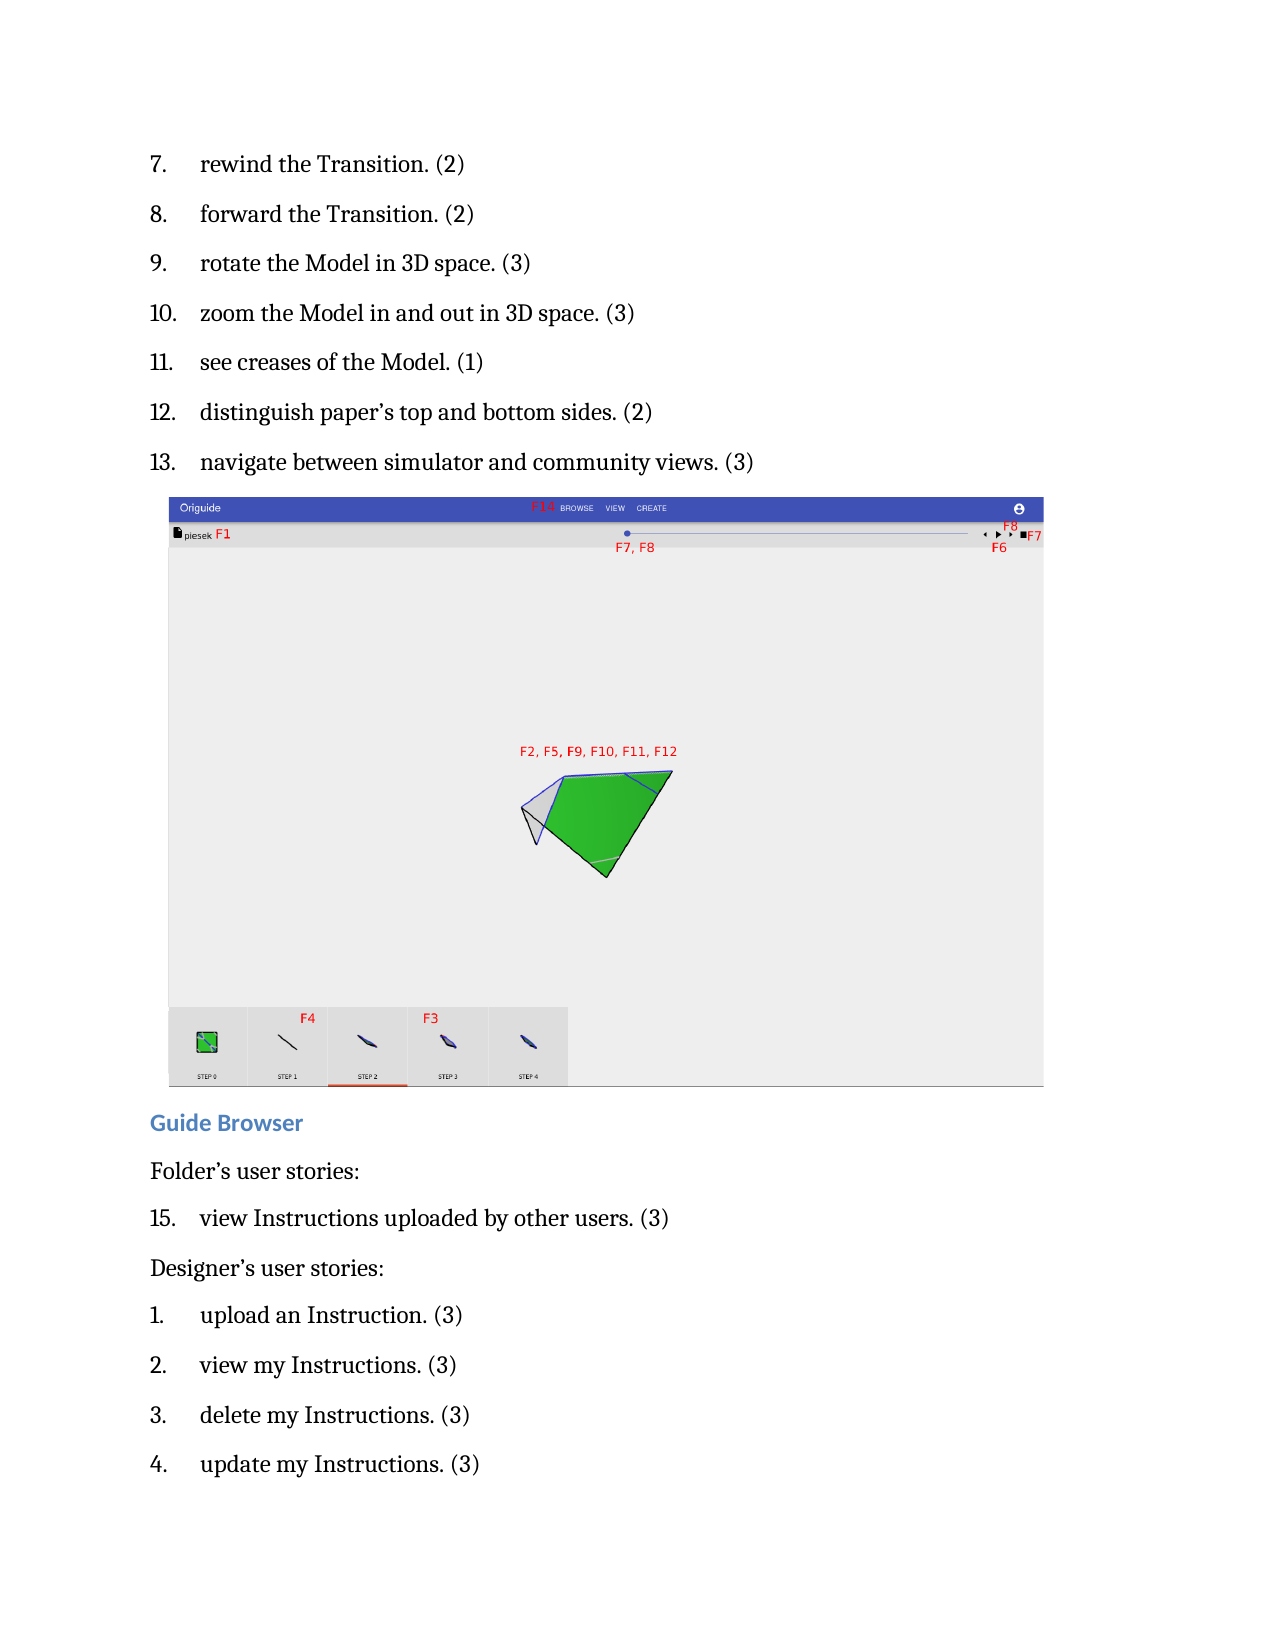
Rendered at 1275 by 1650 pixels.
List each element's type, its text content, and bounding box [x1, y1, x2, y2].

list view my Instructions. (3) [150, 1351, 1125, 1380]
list distinguish paper’s top and bottom sides. (2) [150, 398, 1125, 427]
list rewind the Transition. (2) [150, 150, 1125, 179]
list update my Instructions. (3) [150, 1450, 1125, 1479]
text Designer’s user stories: [150, 1254, 1125, 1283]
picture [168, 497, 1044, 1087]
list delete my Instructions. (3) [150, 1401, 1125, 1429]
list navigate between simulator and community views. (3) [150, 447, 1125, 476]
list rotate the Model in 3D space. (3) [150, 249, 1125, 278]
subtitle Guide Browser [150, 1108, 1125, 1138]
list view Instructions uploaded by other users. (3) [150, 1204, 1125, 1233]
list forward the Transition. (2) [150, 199, 1125, 228]
text Folder’s user stories: [150, 1157, 1125, 1186]
list zoom the Model in and out in 3D space. (3) [150, 299, 1125, 327]
list see creases of the Model. (1) [150, 348, 1125, 377]
list upload an Instruction. (3) [150, 1301, 1125, 1330]
